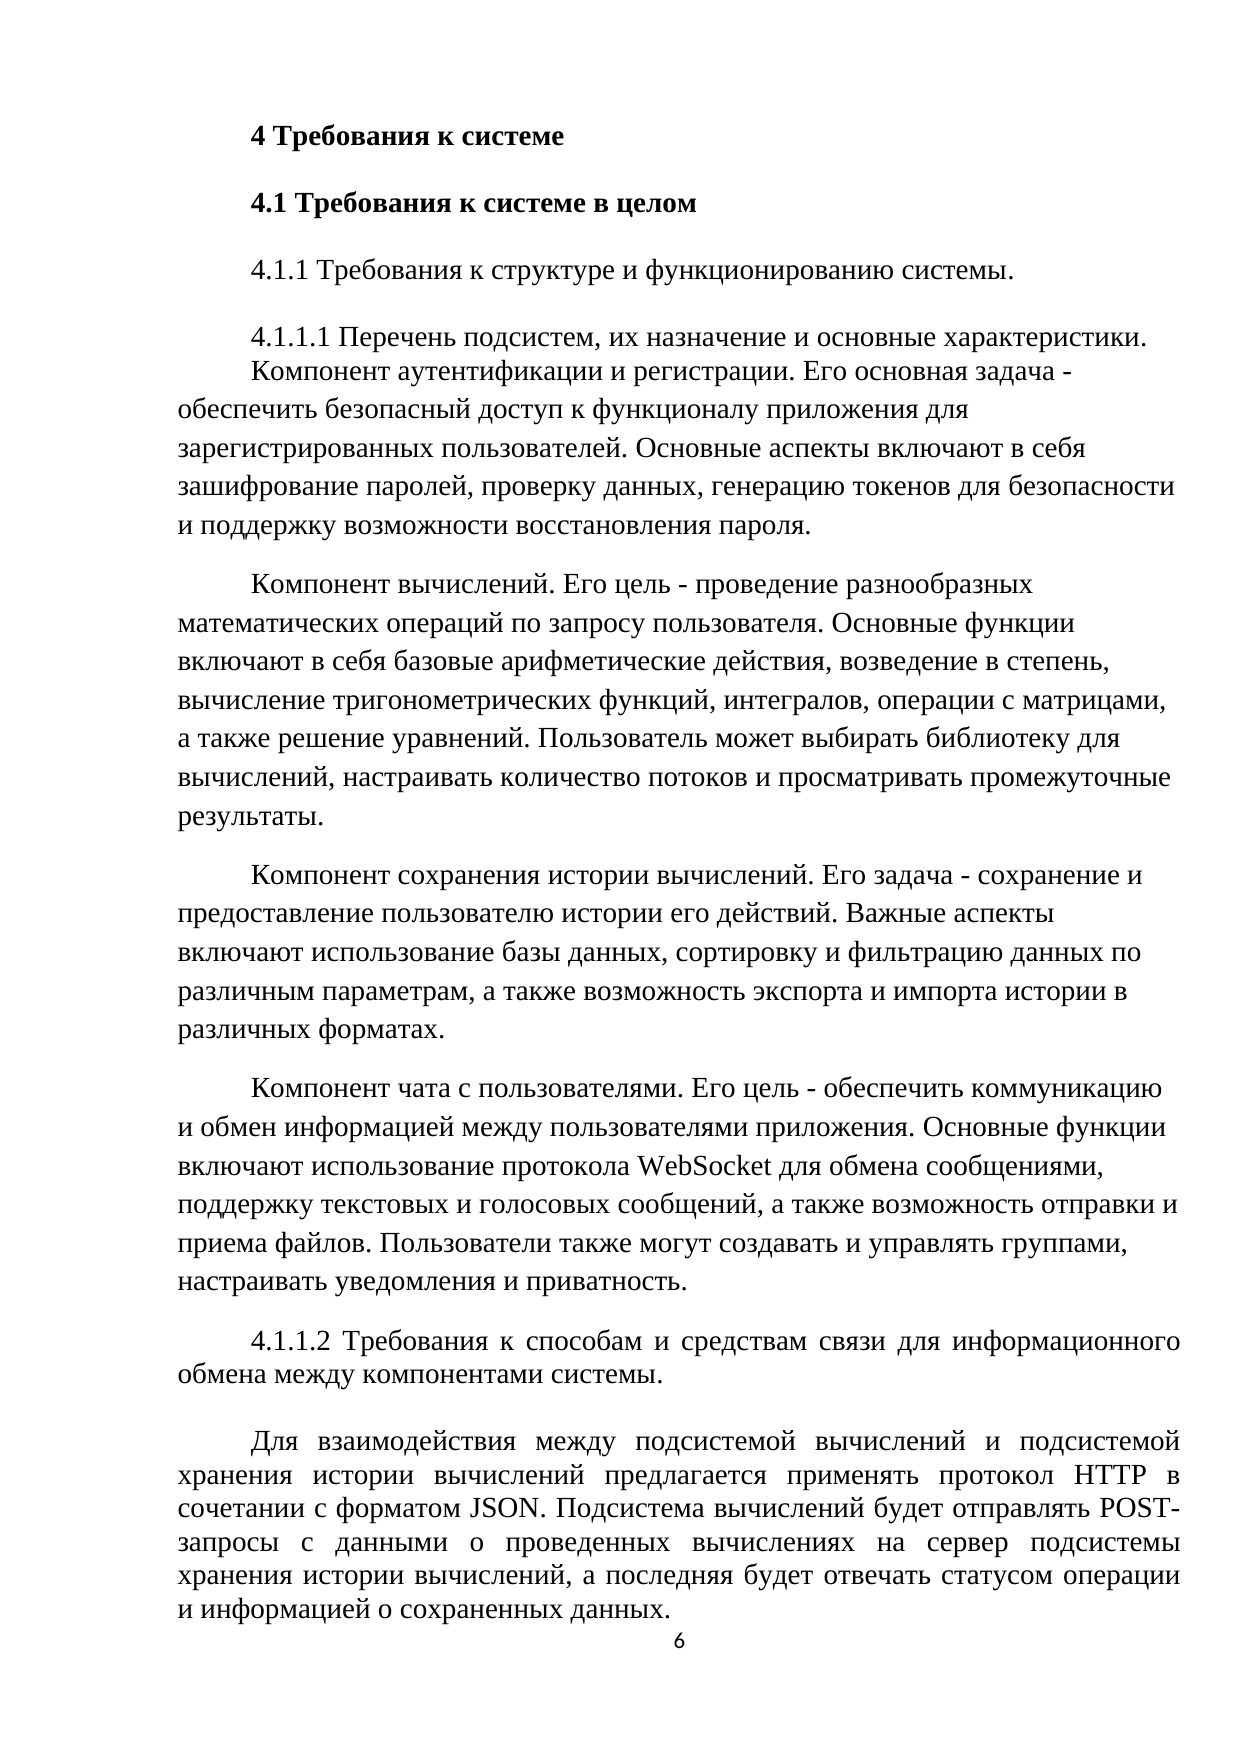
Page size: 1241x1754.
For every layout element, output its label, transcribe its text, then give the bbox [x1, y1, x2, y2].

text Компонент сохранения истории вычислений. Его задача - сохранение и предоставление пользователю истории его действий. Важные аспекты включают использование базы данных, сортировку и фильтрацию данных по различным параметрам, а также возможность экспорта и импорта истории в различных форматах. [177, 857, 1181, 1045]
text Компонент вычислений. Его цель - проведение разнообразных математических операций по запросу пользователя. Основные функции включают в себя базовые арифметические действия, возведение в степень, вычисление тригонометрических функций, интегралов, операции с матрицами, а также решение уравнений. Пользователь может выбирать библиотеку для вычислений, настраивать количество потоков и просматривать промежуточные результаты. [177, 566, 1181, 831]
subtitle 4.1 Требования к системе в целом [177, 185, 1181, 219]
text Компонент чата с пользователями. Его цель - обеспечить коммуникацию и обмен информацией между пользователями приложения. Основные функции включают использование протокола WebSocket для обмена сообщениями, поддержку текстовых и голосовых сообщений, а также возможность отправки и приема файлов. Пользователи также могут создавать и управлять группами, настраивать уведомления и приватность. [177, 1071, 1181, 1297]
subtitle 4.1.1 Требования к структуре и функционированию системы. [177, 252, 1181, 286]
text Компонент аутентификации и регистрации. Его основная задача - обеспечить безопасный доступ к функционалу приложения для зарегистрированных пользователей. Основные аспекты включают в себя зашифрование паролей, проверку данных, генерацию токенов для безопасности и поддержку возможности восстановления пароля. [177, 353, 1181, 541]
text Для взаимодействия между подсистемой вычислений и подсистемой хранения истории вычислений предлагается применять протокол HTTP в сочетании с форматом JSON. Подсистема вычислений будет отправлять POST-запросы с данными о проведенных вычислениях на сервер подсистемы хранения истории вычислений, а последняя будет отвечать статусом операции и информацией о сохраненных данных. [177, 1423, 1181, 1624]
subtitle 4 Требования к системе [177, 118, 1181, 152]
subtitle 4.1.1.1 Перечень подсистем, их назначение и основные характеристики. [177, 319, 1181, 353]
subtitle 4.1.1.2 Требования к способам и средствам связи для информационного обмена между компонентами системы. [177, 1323, 1181, 1390]
